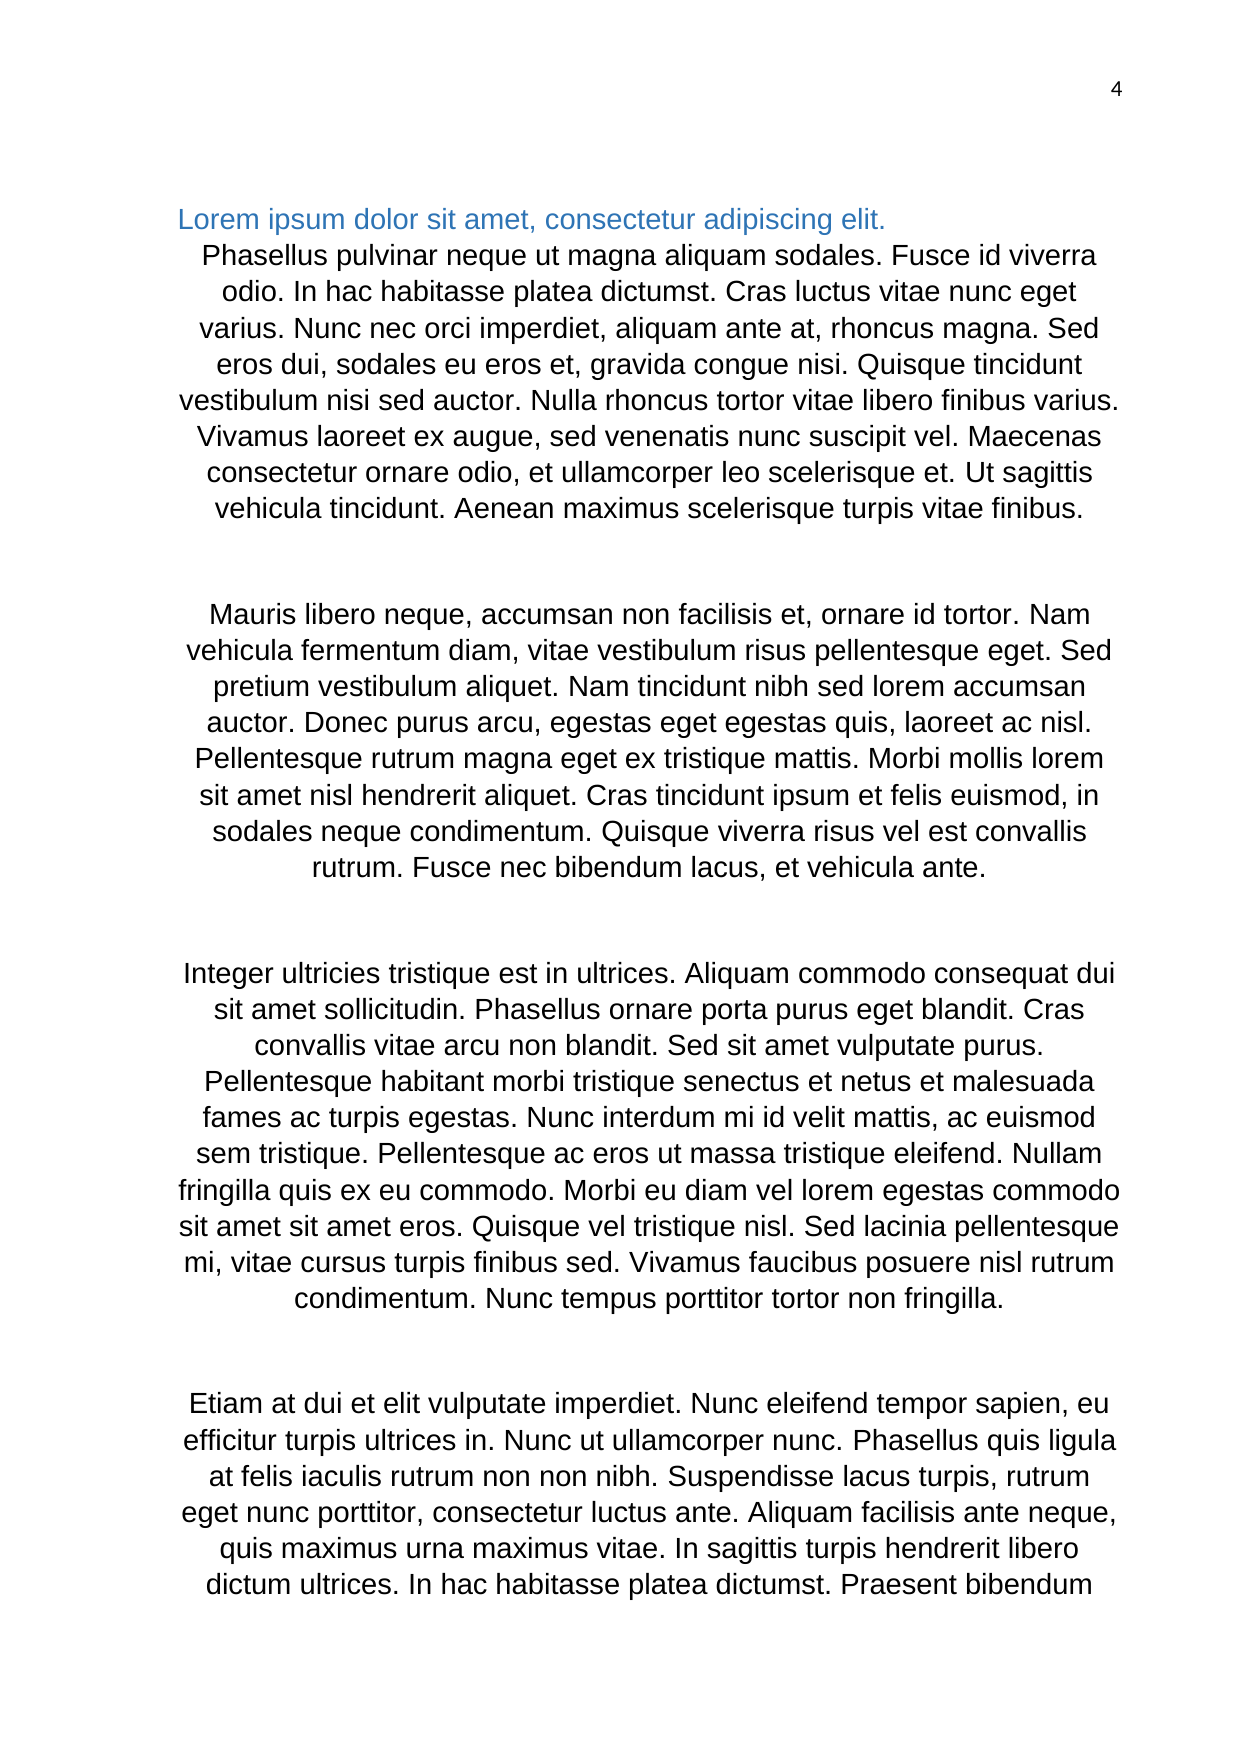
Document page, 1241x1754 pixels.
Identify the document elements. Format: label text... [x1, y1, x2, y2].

text Phasellus pulvinar neque ut magna aliquam sodales. Fusce id viverra odio. In hac habitasse platea dictumst. Cras luctus vitae nunc eget varius. Nunc nec orci imperdiet, aliquam ante at, rhoncus magna. Sed eros dui, sodales eu eros et, gravida congue nisi. Quisque tincidunt vestibulum nisi sed auctor. Nulla rhoncus tortor vitae libero finibus varius. Vivamus laoreet ex augue, sed venenatis nunc suscipit vel. Maecenas consectetur ornare odio, et ullamcorper leo scelerisque et. Ut sagittis vehicula tincidunt. Aenean maximus scelerisque turpis vitae finibus. [177, 238, 1122, 525]
text Integer ultricies tristique est in ultrices. Aliquam commodo consequat dui sit amet sollicitudin. Phasellus ornare porta purus eget blandit. Cras convallis vitae arcu non blandit. Sed sit amet vulputate purus. Pellentesque habitant morbi tristique senectus et netus et malesuada fames ac turpis egestas. Nunc interdum mi id velit mattis, ac euismod sem tristique. Pellentesque ac eros ut massa tristique eleifend. Nullam fringilla quis ex eu commodo. Morbi eu diam vel lorem egestas commodo sit amet sit amet eros. Quisque vel tristique nisl. Sed lacinia pellentesque mi, vitae cursus turpis finibus sed. Vivamus faucibus posuere nisl rutrum condimentum. Nunc tempus porttitor tortor non fringilla. [177, 956, 1122, 1314]
text Mauris libero neque, accumsan non facilisis et, ornare id tortor. Nam vehicula fermentum diam, vitae vestibulum risus pellentesque eget. Sed pretium vestibulum aliquet. Nam tincidunt nibh sed lorem accumsan auctor. Donec purus arcu, egestas eget egestas quis, laoreet ac nisl. Pellentesque rutrum magna eget ex tristique mattis. Morbi mollis lorem sit amet nisl hendrerit aliquet. Cras tincidunt ipsum et felis euismod, in sodales neque condimentum. Quisque viverra risus vel est convallis rutrum. Fusce nec bibendum lacus, et vehicula ante. [177, 597, 1122, 883]
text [177, 1387, 1122, 1601]
subtitle Lorem ipsum dolor sit amet, consectetur adipiscing elit. [177, 202, 1122, 236]
